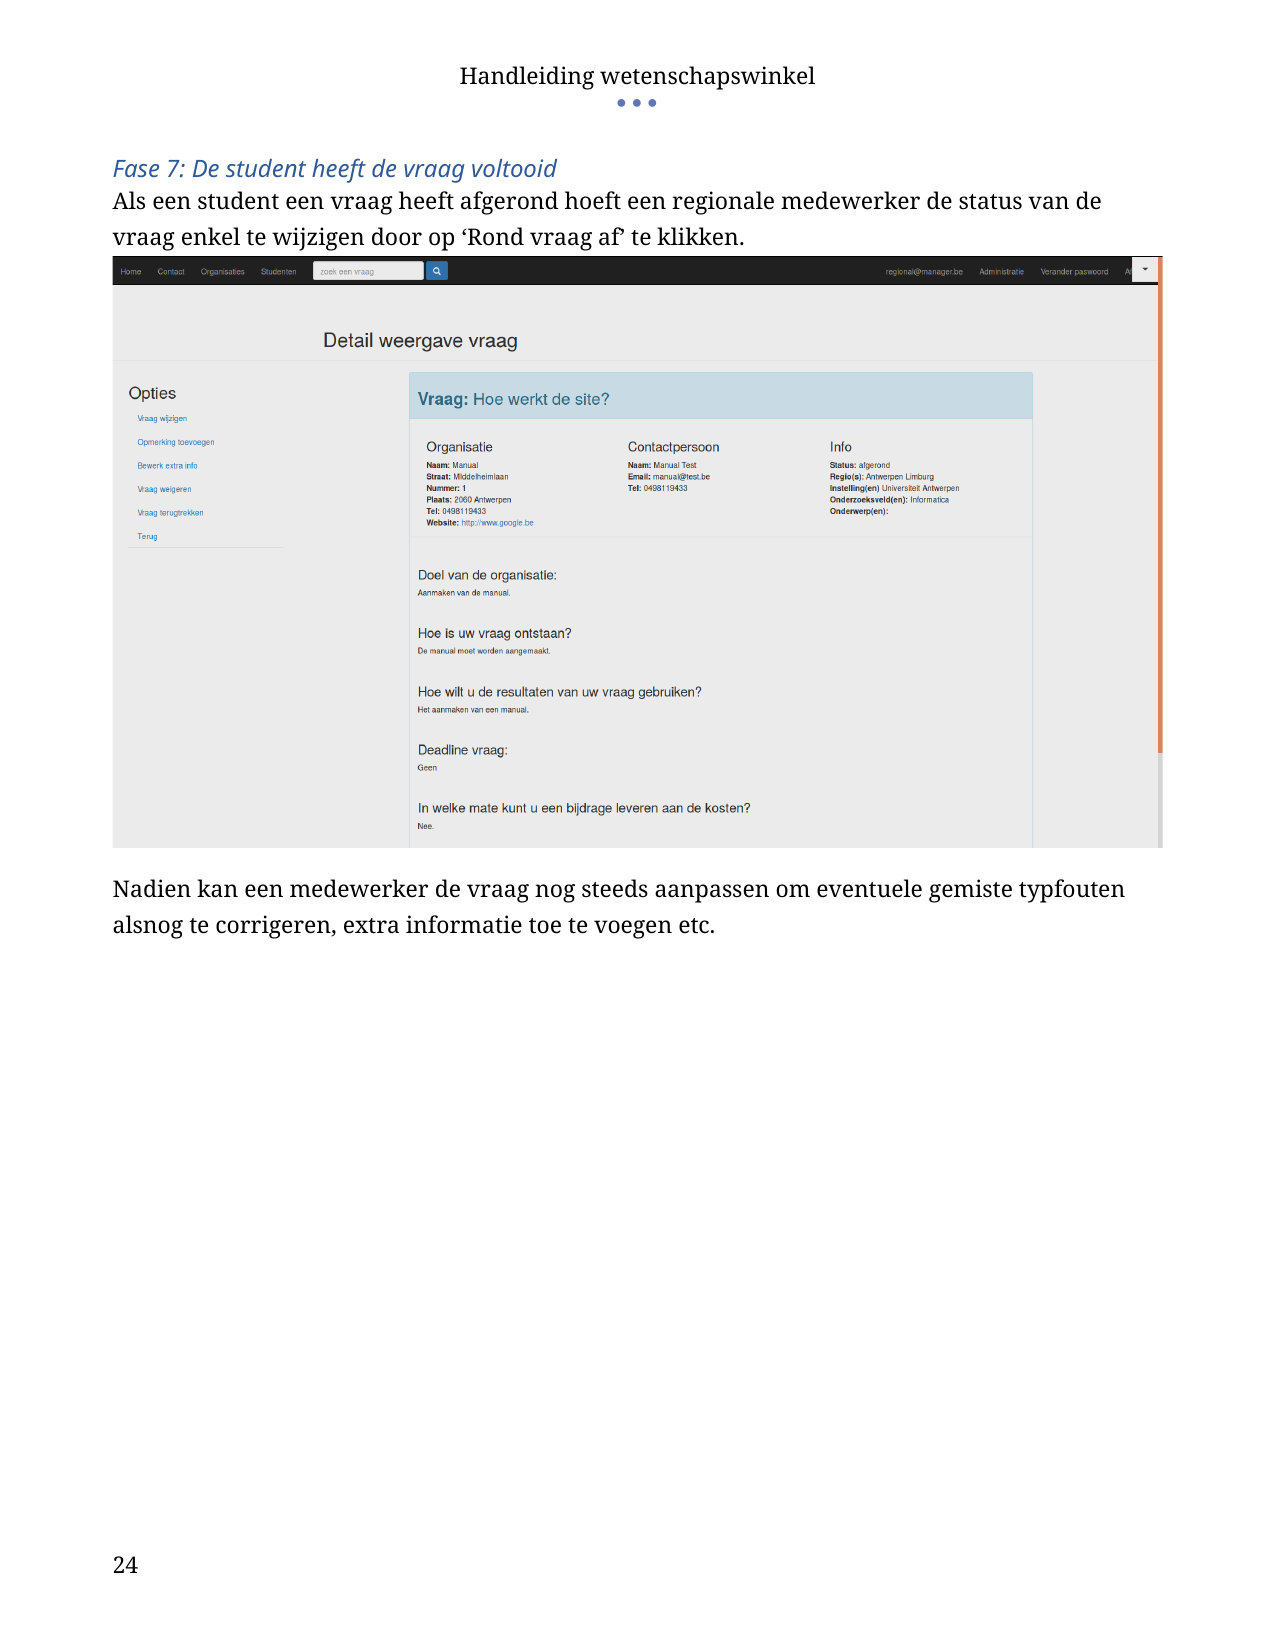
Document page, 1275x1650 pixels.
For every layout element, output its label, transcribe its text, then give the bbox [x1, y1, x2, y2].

picture [112, 256, 1163, 848]
text Nadien kan een medewerker de vraag nog steeds aanpassen om eventuele gemiste typfouten alsnog te corrigeren, extra informatie toe te voegen etc. [112, 873, 1162, 940]
text Als een student een vraag heeft afgerond hoeft een regionale medewerker de status van de vraag enkel te wijzigen door op ‘Rond vraag af’ te klikken. [112, 185, 1162, 256]
subtitle Fase 7: De student heeft de vraag voltooid [112, 152, 1162, 185]
